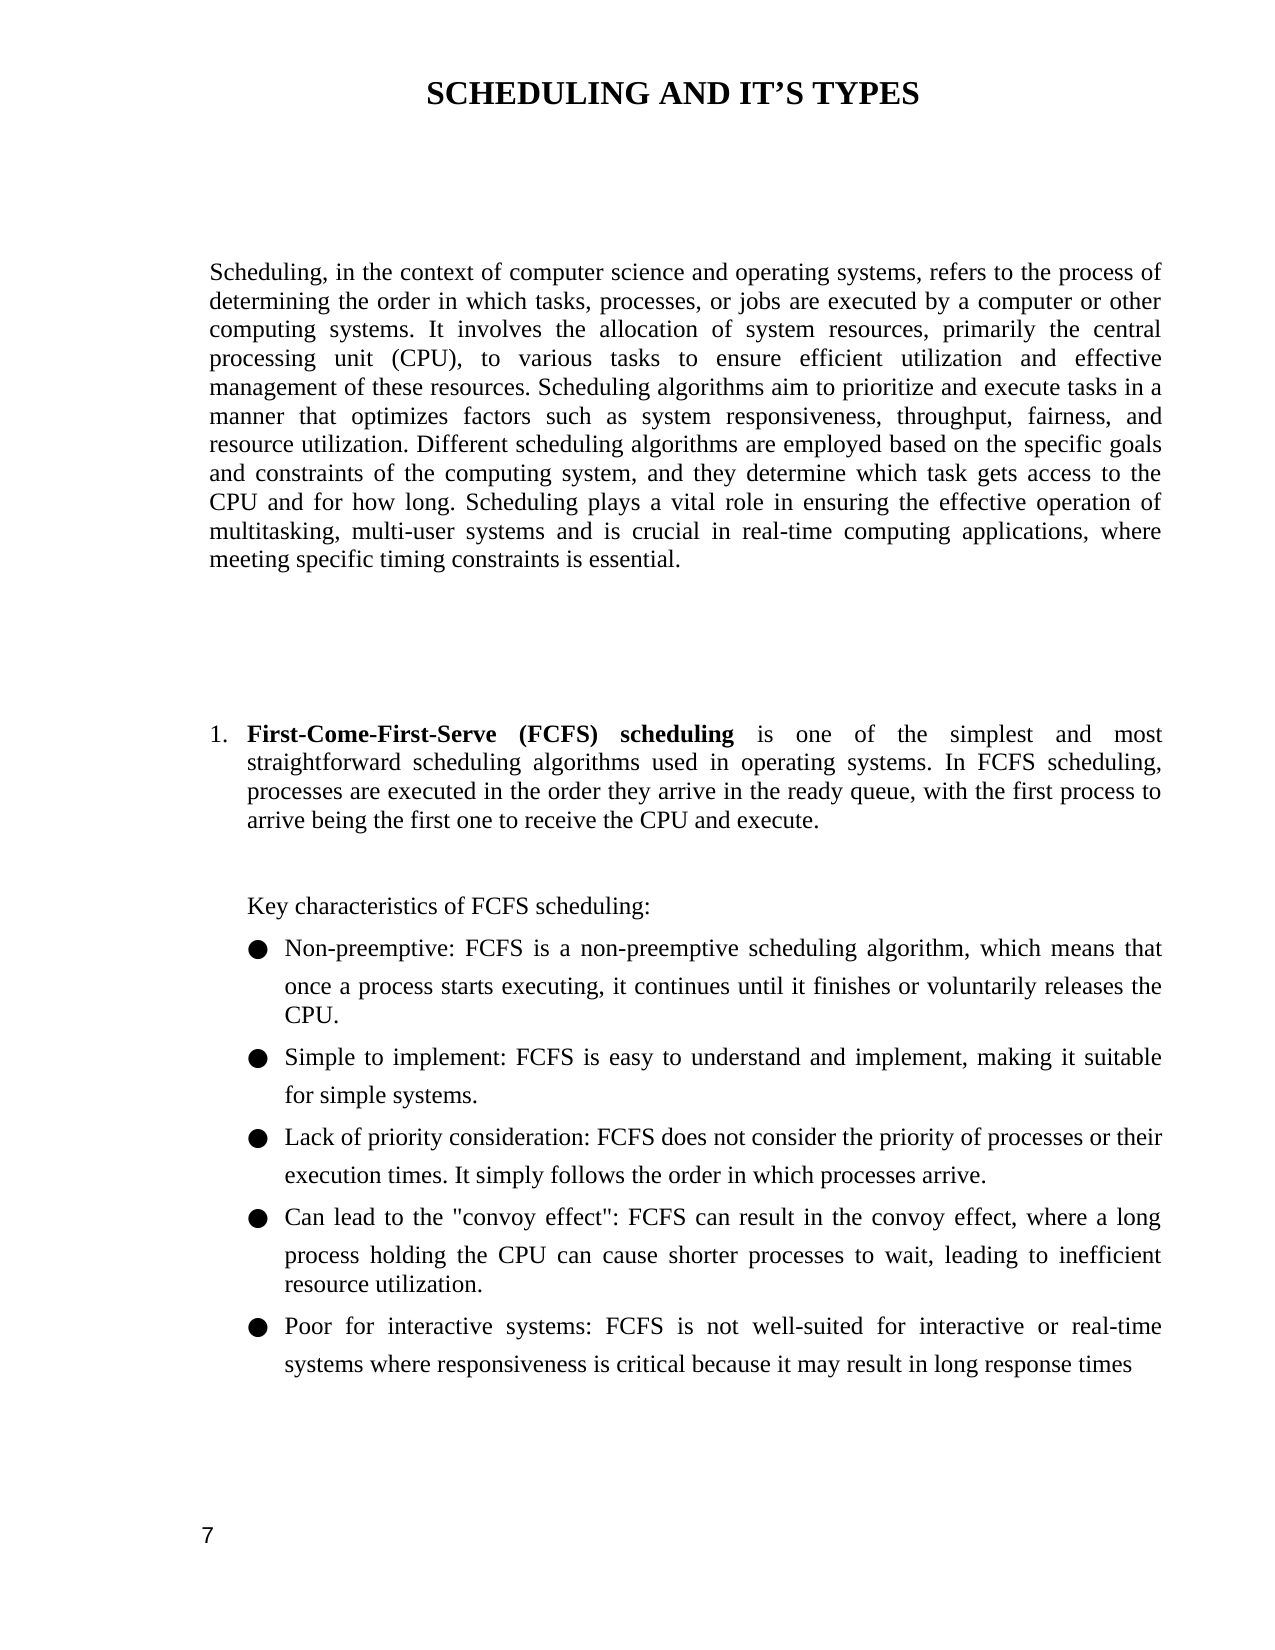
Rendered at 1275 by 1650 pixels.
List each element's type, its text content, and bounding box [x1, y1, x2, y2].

text Key characteristics of FCFS scheduling: [247, 891, 1163, 920]
text SCHEDULING AND IT’S TYPES [351, 73, 1259, 112]
list Can lead to the "convoy effect": FCFS can result in the convoy effect, where a long process holding the CPU can cause shorter processes to wait, leading to inefficient resource utilization. [247, 1189, 1163, 1297]
text Scheduling, in the context of computer science and operating systems, refers to the process of determining the order in which tasks, processes, or jobs are executed by a computer or other computing systems. It involves the allocation of system resources, primarily the central processing unit (CPU), to various tasks to ensure efficient utilization and effective management of these resources. Scheduling algorithms aim to prioritize and execute tasks in a manner that optimizes factors such as system responsiveness, throughput, fairness, and resource utilization. Different scheduling algorithms are employed based on the specific goals and constraints of the computing system, and they determine which task gets access to the CPU and for how long. Scheduling plays a vital role in ensuring the effective operation of multitasking, multi-user systems and is crucial in real-time computing applications, where meeting specific timing constraints is essential. [209, 257, 1163, 573]
list Non-preemptive: FCFS is a non-preemptive scheduling algorithm, which means that once a process starts executing, it continues until it finishes or voluntarily releases the CPU. [247, 920, 1163, 1029]
list First-Come-First-Serve (FCFS) scheduling is one of the simplest and most straightforward scheduling algorithms used in operating systems. In FCFS scheduling, processes are executed in the order they arrive in the ready queue, with the first process to arrive being the first one to receive the CPU and execute. [209, 719, 1163, 834]
list Simple to implement: FCFS is easy to understand and implement, making it suitable for simple systems. [247, 1029, 1163, 1109]
list Poor for interactive systems: FCFS is not well-suited for interactive or real-time systems where responsiveness is critical because it may result in long response times [247, 1297, 1163, 1377]
list Lack of priority consideration: FCFS does not consider the priority of processes or their execution times. It simply follows the order in which processes arrive. [247, 1109, 1163, 1189]
